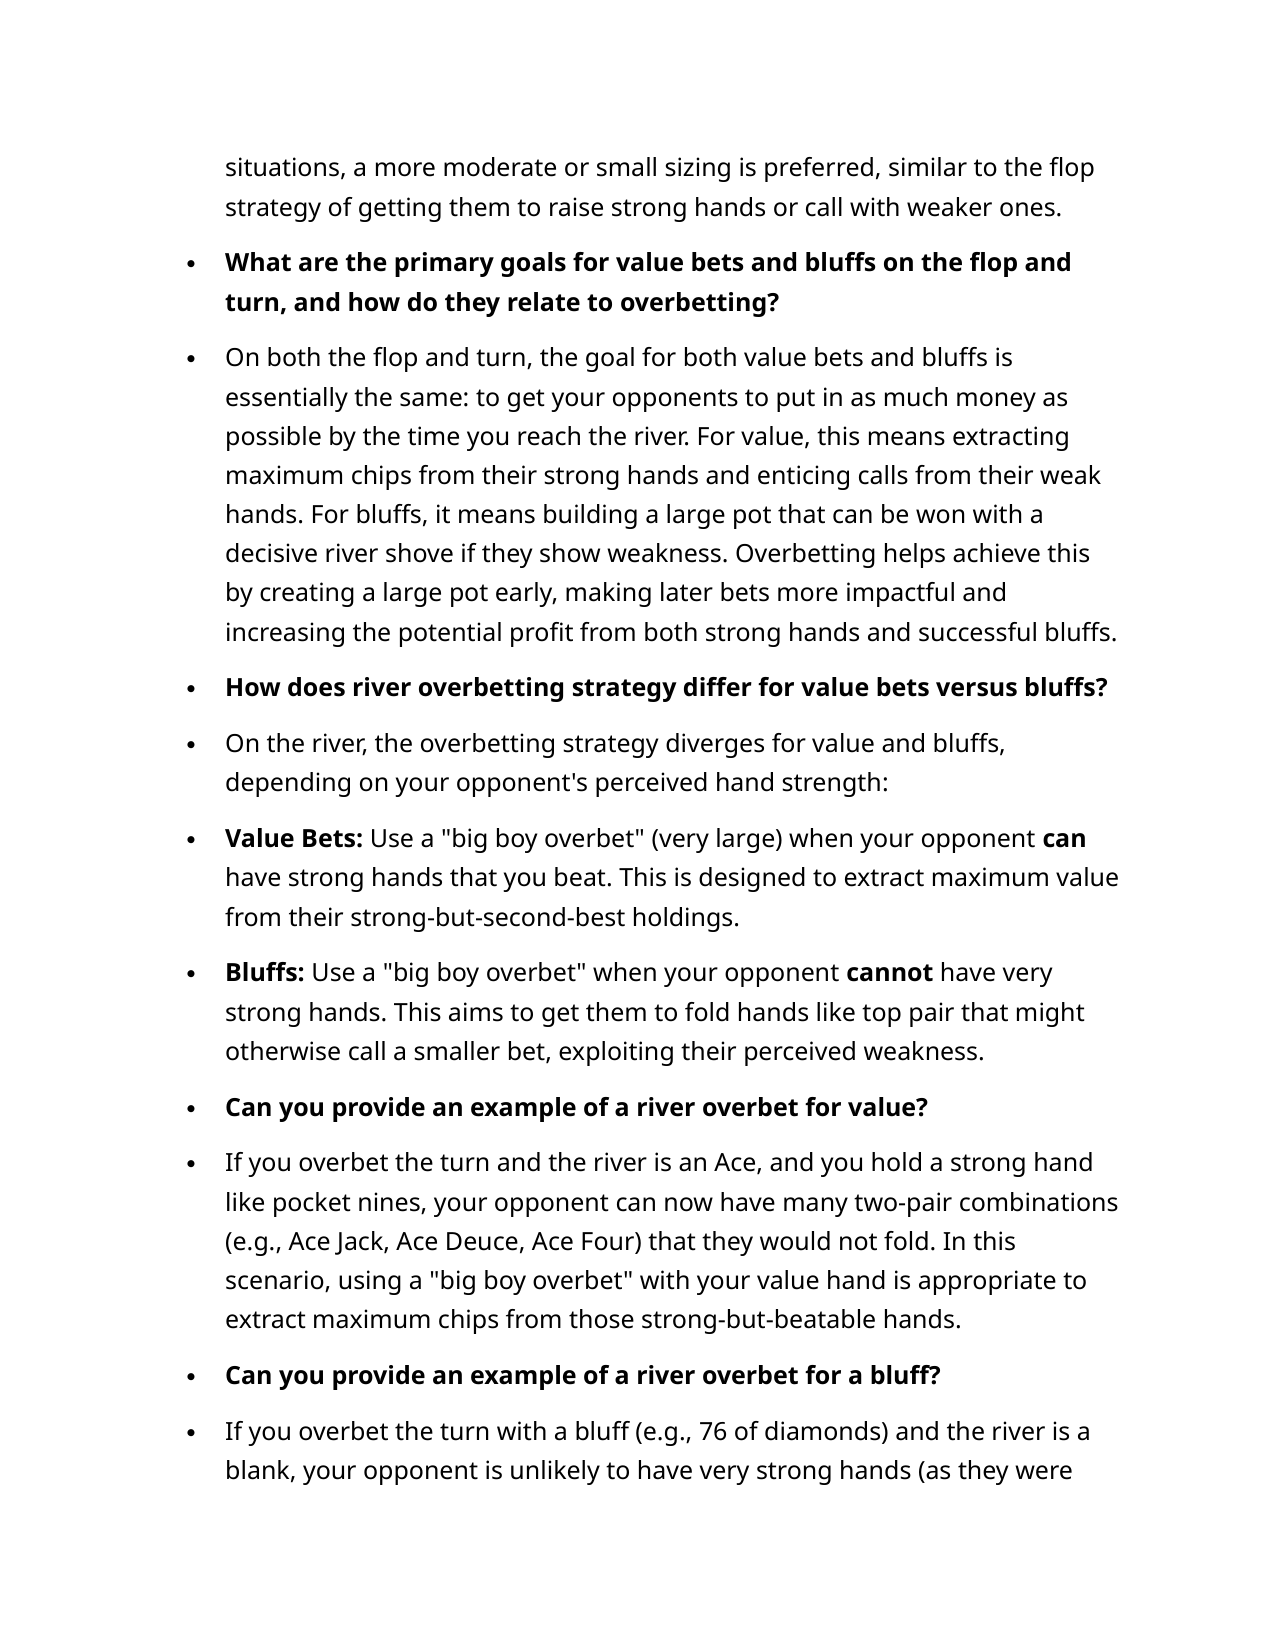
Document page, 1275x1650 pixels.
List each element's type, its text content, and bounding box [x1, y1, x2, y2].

list How does river overbetting strategy differ for value bets versus bluffs? [187, 670, 1125, 704]
list Can you provide an example of a river overbet for value? [187, 1089, 1125, 1123]
list On the river, the overbetting strategy diverges for value and bluffs, depending on your opponent's perceived hand strength: [187, 726, 1125, 799]
list On both the flop and turn, the goal for both value bets and bluffs is essentially the same: to get your opponents to put in as much money as possible by the time you reach the river. For value, this means extracting maximum chips from their strong hands and enticing calls from their weak hands. For bluffs, it means building a large pot that can be won with a decisive river shove if they show weakness. Overbetting helps achieve this by creating a large pot early, making later bets more impactful and increasing the potential profit from both strong hands and successful bluffs. [187, 340, 1125, 648]
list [187, 1413, 1125, 1487]
list If you overbet the turn and the river is an Ace, and you hold a strong hand like pocket nines, your opponent can now have many two-pair combinations (e.g., Ace Jack, Ace Deuce, Ace Four) that they would not fold. In this scenario, using a "big boy overbet" with your value hand is appropriate to extract maximum chips from those strong-but-beatable hands. [187, 1145, 1125, 1336]
list Can you provide an example of a river overbet for a bluff? [187, 1357, 1125, 1392]
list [187, 150, 1125, 223]
list What are the primary goals for value bets and bluffs on the flop and turn, and how do they relate to overbetting? [187, 245, 1125, 318]
list Bluffs: Use a "big boy overbet" when your opponent cannot have very strong hands. This aims to get them to fold hands like top pair that might otherwise call a smaller bet, exploiting their perceived weakness. [187, 955, 1125, 1067]
list Value Bets: Use a "big boy overbet" (very large) when your opponent can have strong hands that you beat. This is designed to extract maximum value from their strong-but-second-best holdings. [187, 821, 1125, 933]
